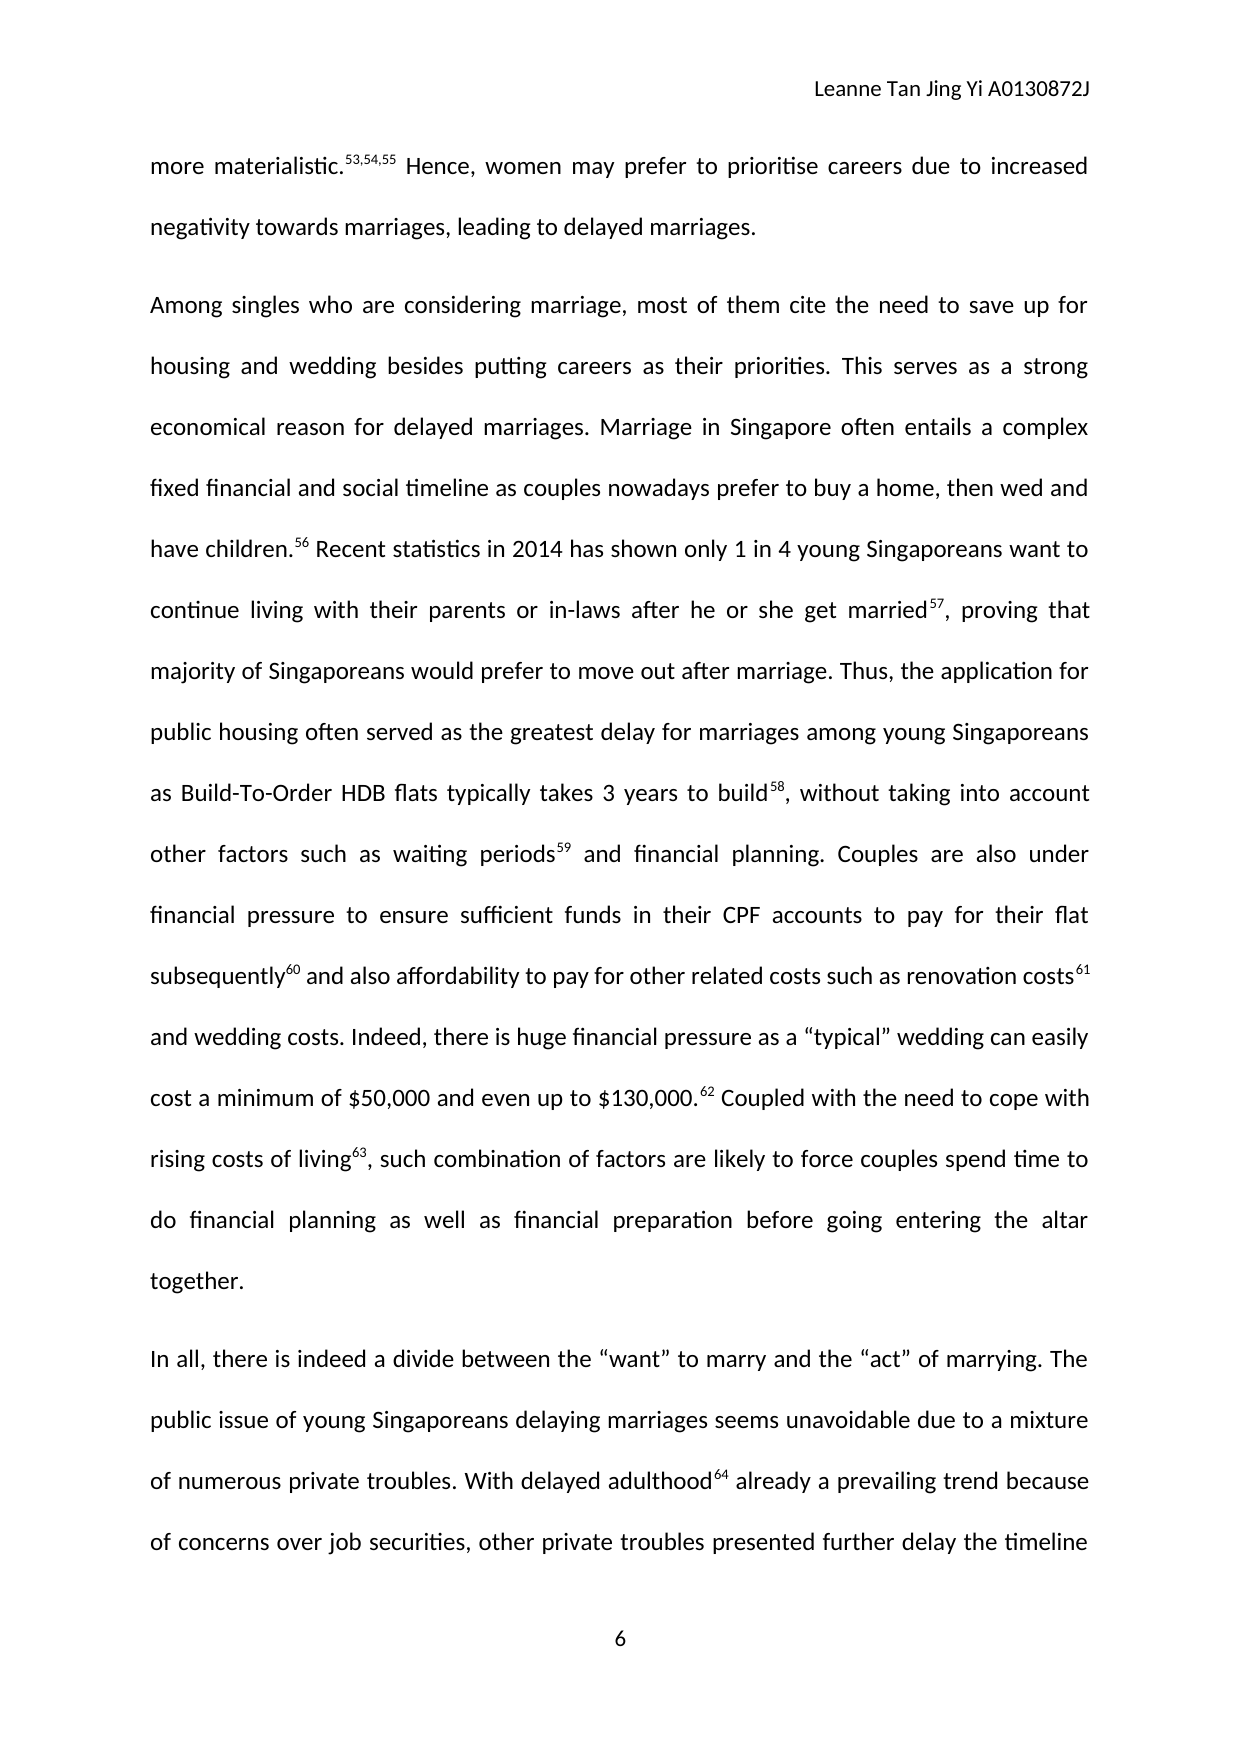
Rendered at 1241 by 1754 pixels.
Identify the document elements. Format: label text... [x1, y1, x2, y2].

text Among singles who are considering marriage, most of them cite the need to save up for housing and wedding besides putting careers as their priorities. This serves as a strong economical reason for delayed marriages. Marriage in Singapore often entails a complex fixed financial and social timeline as couples nowadays prefer to buy a home, then wed and have children.56 Recent statistics in 2014 has shown only 1 in 4 young Singaporeans want to continue living with their parents or in-laws after he or she get married57, proving that majority of Singaporeans would prefer to move out after marriage. Thus, the application for public housing often served as the greatest delay for marriages among young Singaporeans as Build-To-Order HDB flats typically takes 3 years to build58, without taking into account other factors such as waiting periods59 and financial planning. Couples are also under financial pressure to ensure sufficient funds in their CPF accounts to pay for their flat subsequently60 and also affordability to pay for other related costs such as renovation costs61 and wedding costs. Indeed, there is huge financial pressure as a “typical” wedding can easily cost a minimum of $50,000 and even up to $130,000.62 Coupled with the need to cope with rising costs of living63, such combination of factors are likely to force couples spend time to do financial planning as well as financial preparation before going entering the altar together. [150, 289, 1090, 1296]
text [150, 150, 1090, 242]
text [150, 1343, 1090, 1557]
